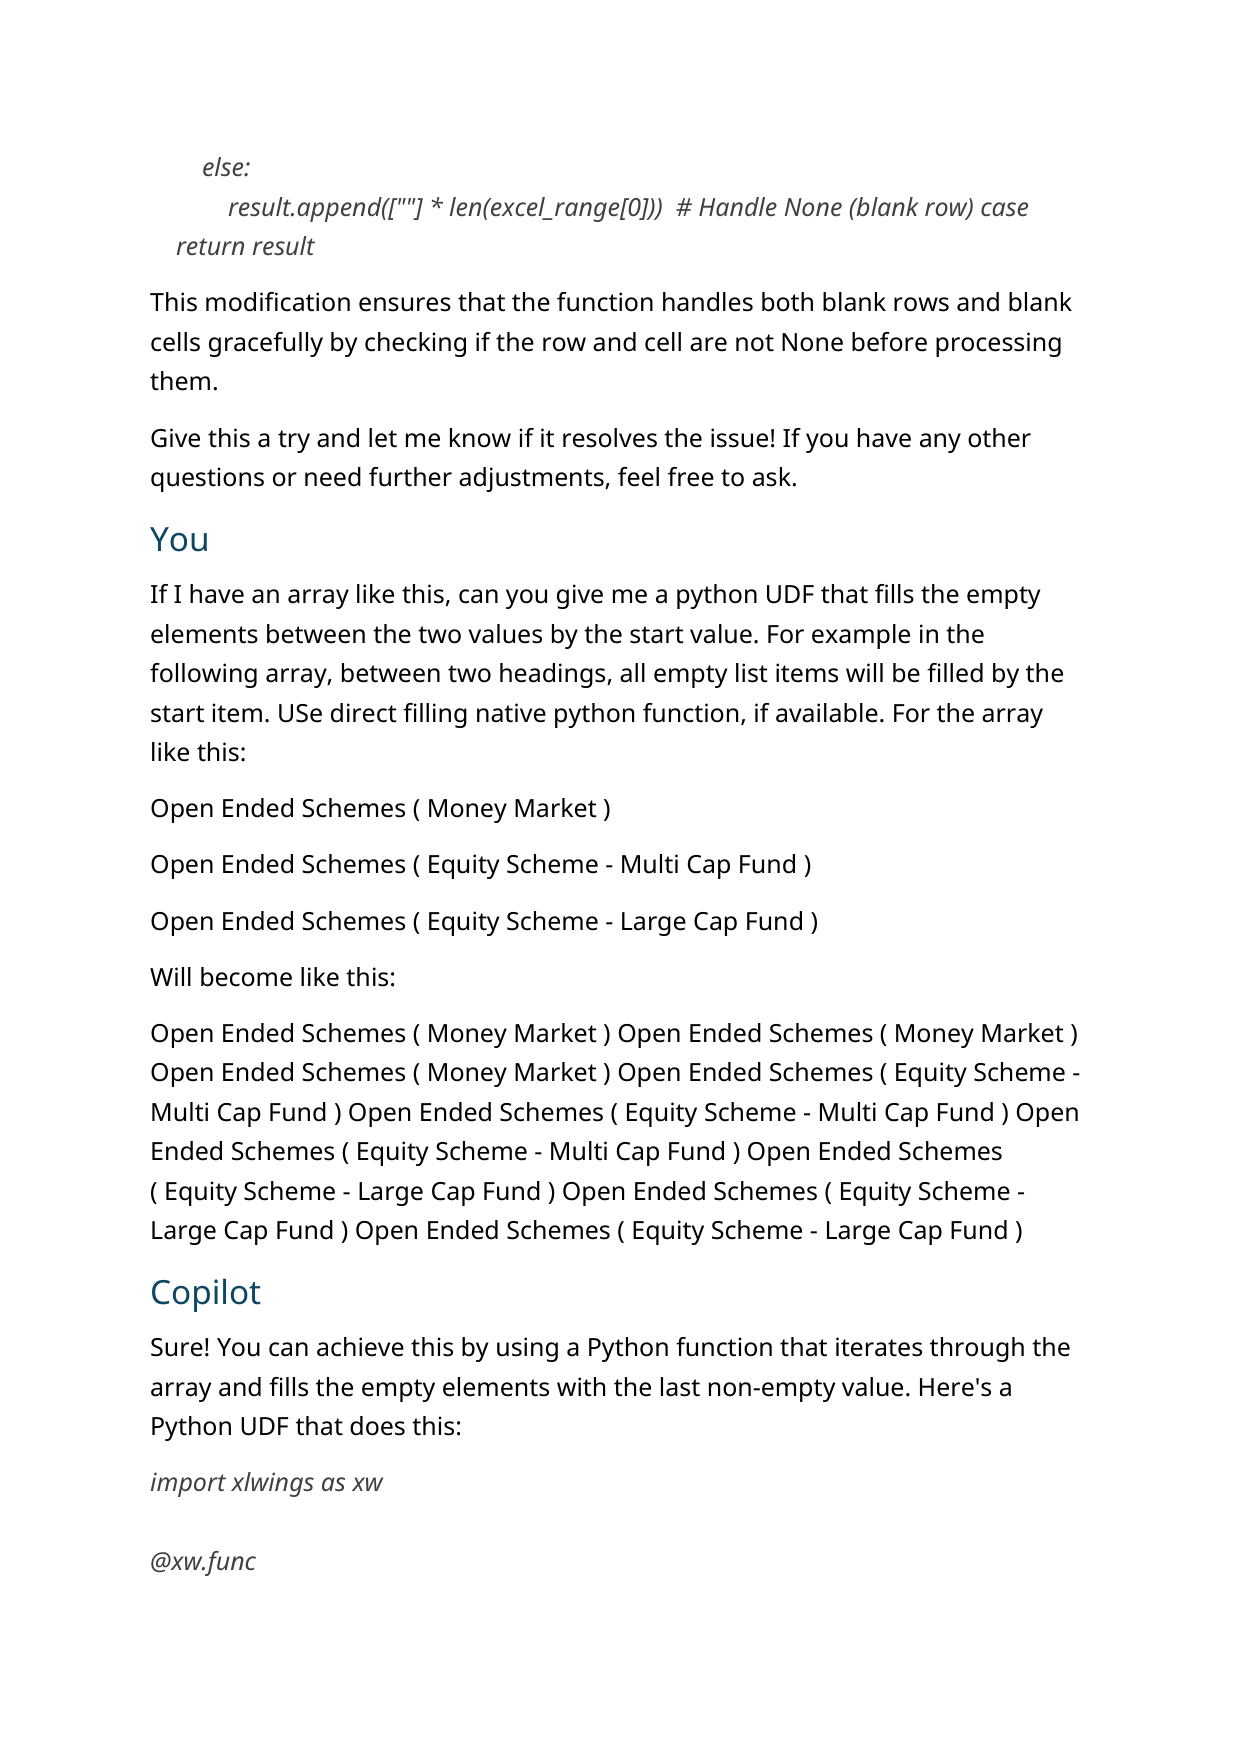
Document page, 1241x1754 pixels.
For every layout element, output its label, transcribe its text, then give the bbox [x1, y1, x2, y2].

text This modification ensures that the function handles both blank rows and blank cells gracefully by checking if the row and cell are not None before processing them. [150, 285, 1090, 398]
text Open Ended Schemes ( Money Market ) Open Ended Schemes ( Money Market ) Open Ended Schemes ( Money Market ) Open Ended Schemes ( Equity Scheme - Multi Cap Fund ) Open Ended Schemes ( Equity Scheme - Multi Cap Fund ) Open Ended Schemes ( Equity Scheme - Multi Cap Fund ) Open Ended Schemes ( Equity Scheme - Large Cap Fund ) Open Ended Schemes ( Equity Scheme - Large Cap Fund ) Open Ended Schemes ( Equity Scheme - Large Cap Fund ) [150, 1015, 1090, 1247]
text Open Ended Schemes ( Money Market ) [150, 791, 1090, 825]
text Sure! You can achieve this by using a Python function that iterates through the array and fills the empty elements with the last non-empty value. Here's a Python UDF that does this: [150, 1330, 1090, 1443]
text Open Ended Schemes ( Equity Scheme - Large Cap Fund ) [150, 903, 1090, 937]
text Will become like this: [150, 959, 1090, 993]
text Give this a try and let me know if it resolves the issue! If you have any other questions or need further adjustments, feel free to ask. [150, 420, 1090, 494]
subtitle You [150, 516, 1090, 561]
text Open Ended Schemes ( Equity Scheme - Multi Cap Fund ) [150, 847, 1090, 881]
text @xw.func [150, 1544, 1090, 1578]
text else: [150, 150, 1090, 184]
text result.append([""] * len(excel_range[0])) # Handle None (blank row) case [150, 189, 1090, 223]
text import xlwings as xw [150, 1465, 1090, 1499]
text If I have an array like this, can you give me a python UDF that fills the empty elements between the two values by the start value. For example in the following array, between two headings, all empty list items will be filled by the start item. USe direct filling native python function, if available. For the array like this: [150, 577, 1090, 769]
subtitle Copilot [150, 1269, 1090, 1314]
text return result [150, 229, 1090, 263]
